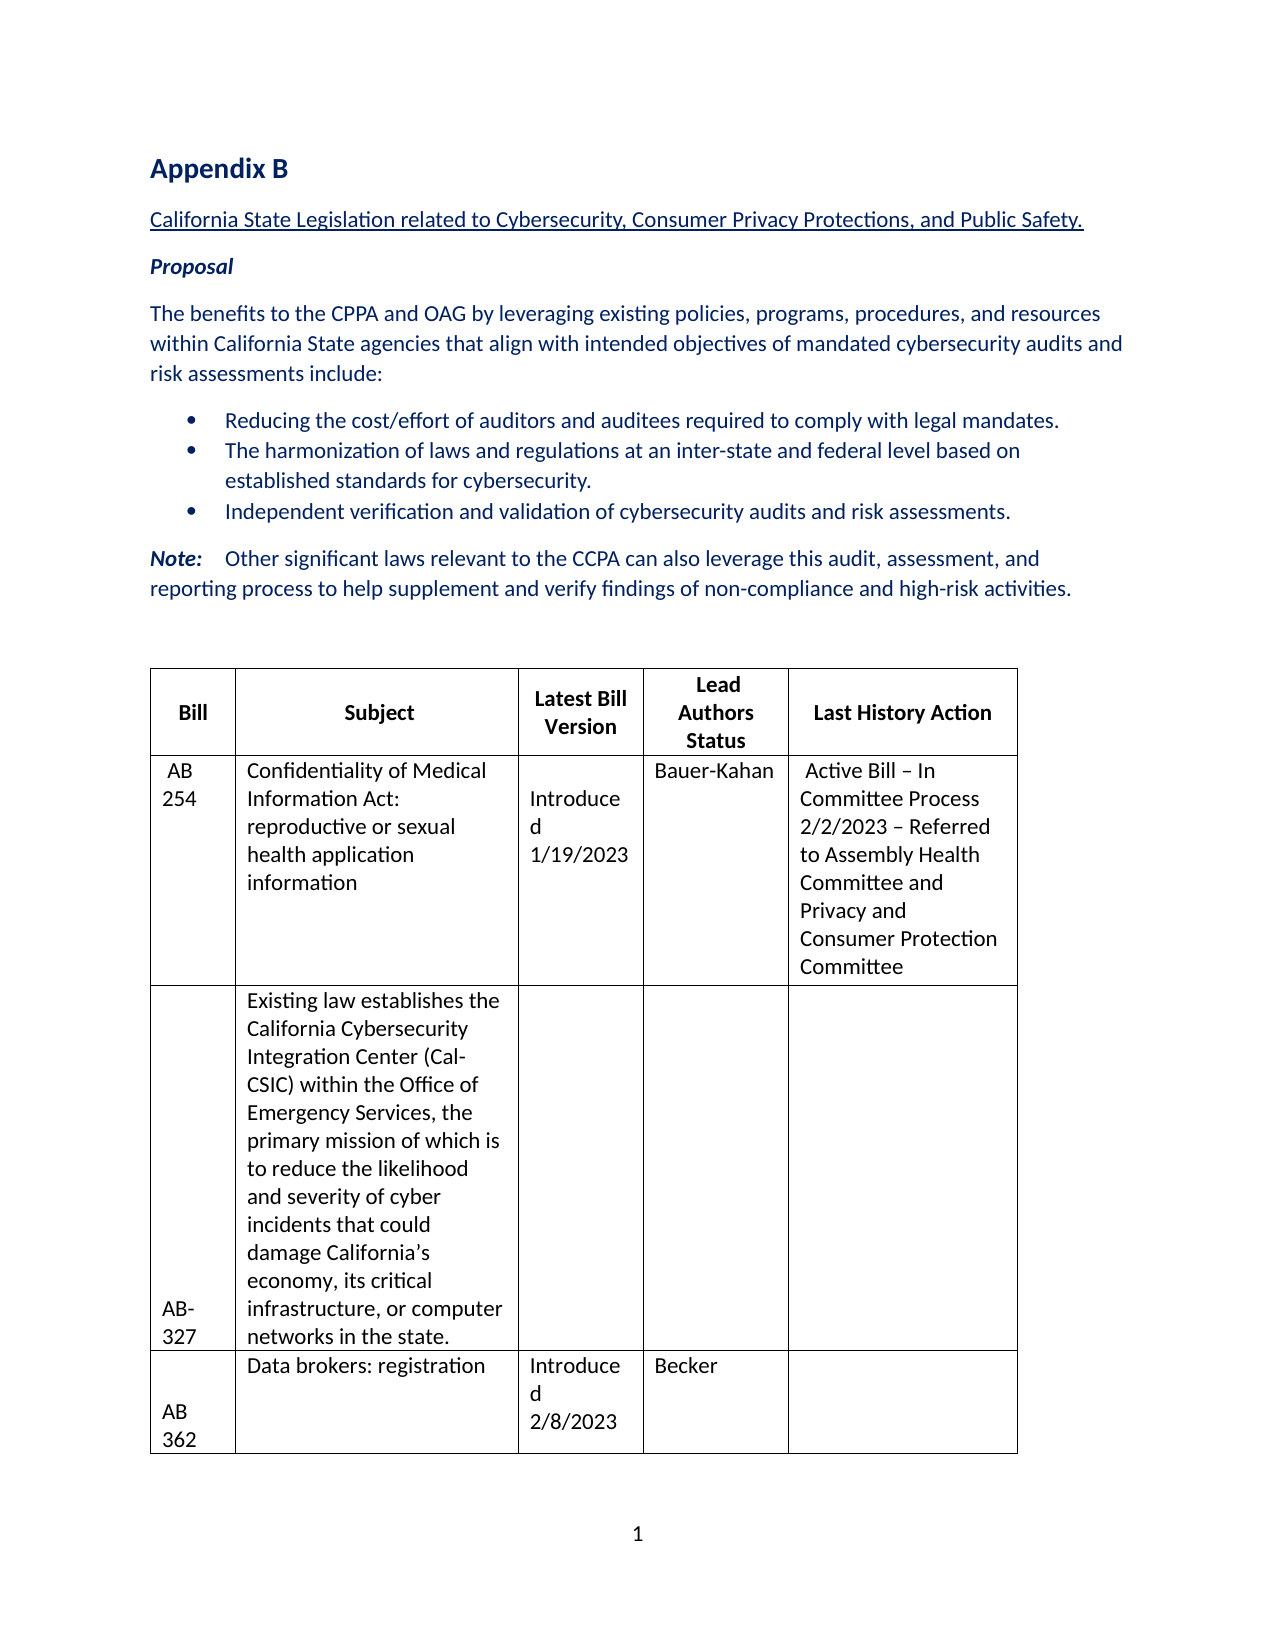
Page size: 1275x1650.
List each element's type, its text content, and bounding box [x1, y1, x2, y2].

table_cell AB 362 [151, 1351, 235, 1453]
list Reducing the cost/effort of auditors and auditees required to comply with legal mandates. [187, 406, 1125, 434]
table_cell [789, 1351, 1017, 1453]
table_header Latest Bill Version [519, 669, 643, 755]
text The benefits to the CPPA and OAG by leveraging existing policies, programs, procedures, and resources within California State agencies that align with intended objectives of mandated cybersecurity audits and risk assessments include: [150, 299, 1125, 387]
table_cell AB 254 [151, 756, 235, 985]
list The harmonization of laws and regulations at an inter-state and federal level based on established standards for cybersecurity. [187, 436, 1125, 494]
table_cell [644, 986, 788, 1350]
table_cell AB-327 [151, 986, 235, 1350]
table_header Lead Authors Status [644, 669, 788, 755]
list Independent verification and validation of cybersecurity audits and risk assessments. [187, 497, 1125, 525]
table_header Last History Action [789, 669, 1017, 755]
table_cell Active Bill – In Committee Process 2/2/2023 – Referred to Assembly Health Committee and Privacy and Consumer Protection Committee [789, 756, 1017, 985]
table_cell [789, 986, 1017, 1350]
table_header Subject [236, 669, 518, 755]
table_header Bill [151, 669, 235, 755]
text Appendix B [150, 150, 1125, 186]
table_cell Becker [644, 1351, 788, 1453]
table_cell Bauer-Kahan [644, 756, 788, 985]
text Proposal [150, 252, 1125, 280]
table_cell [519, 986, 643, 1350]
table_cell Introduced 1/19/2023 [519, 756, 643, 985]
table_cell Existing law establishes the California Cybersecurity Integration Center (Cal-CSIC) within the Office of Emergency Services, the primary mission of which is to reduce the likelihood and severity of cyber incidents that could damage California’s economy, its critical infrastructure, or computer networks in the state. [236, 986, 518, 1350]
text Note: Other significant laws relevant to the CCPA can also leverage this audit, assessment, and reporting process to help supplement and verify findings of non-compliance and high-risk activities. [150, 544, 1125, 602]
table_cell Confidentiality of Medical Information Act: reproductive or sexual health application information [236, 756, 518, 985]
table_cell Introduced 2/8/2023 [519, 1351, 643, 1453]
table_cell Data brokers: registration [236, 1351, 518, 1453]
text California State Legislation related to Cybersecurity, Consumer Privacy Protections, and Public Safety. [150, 205, 1125, 233]
